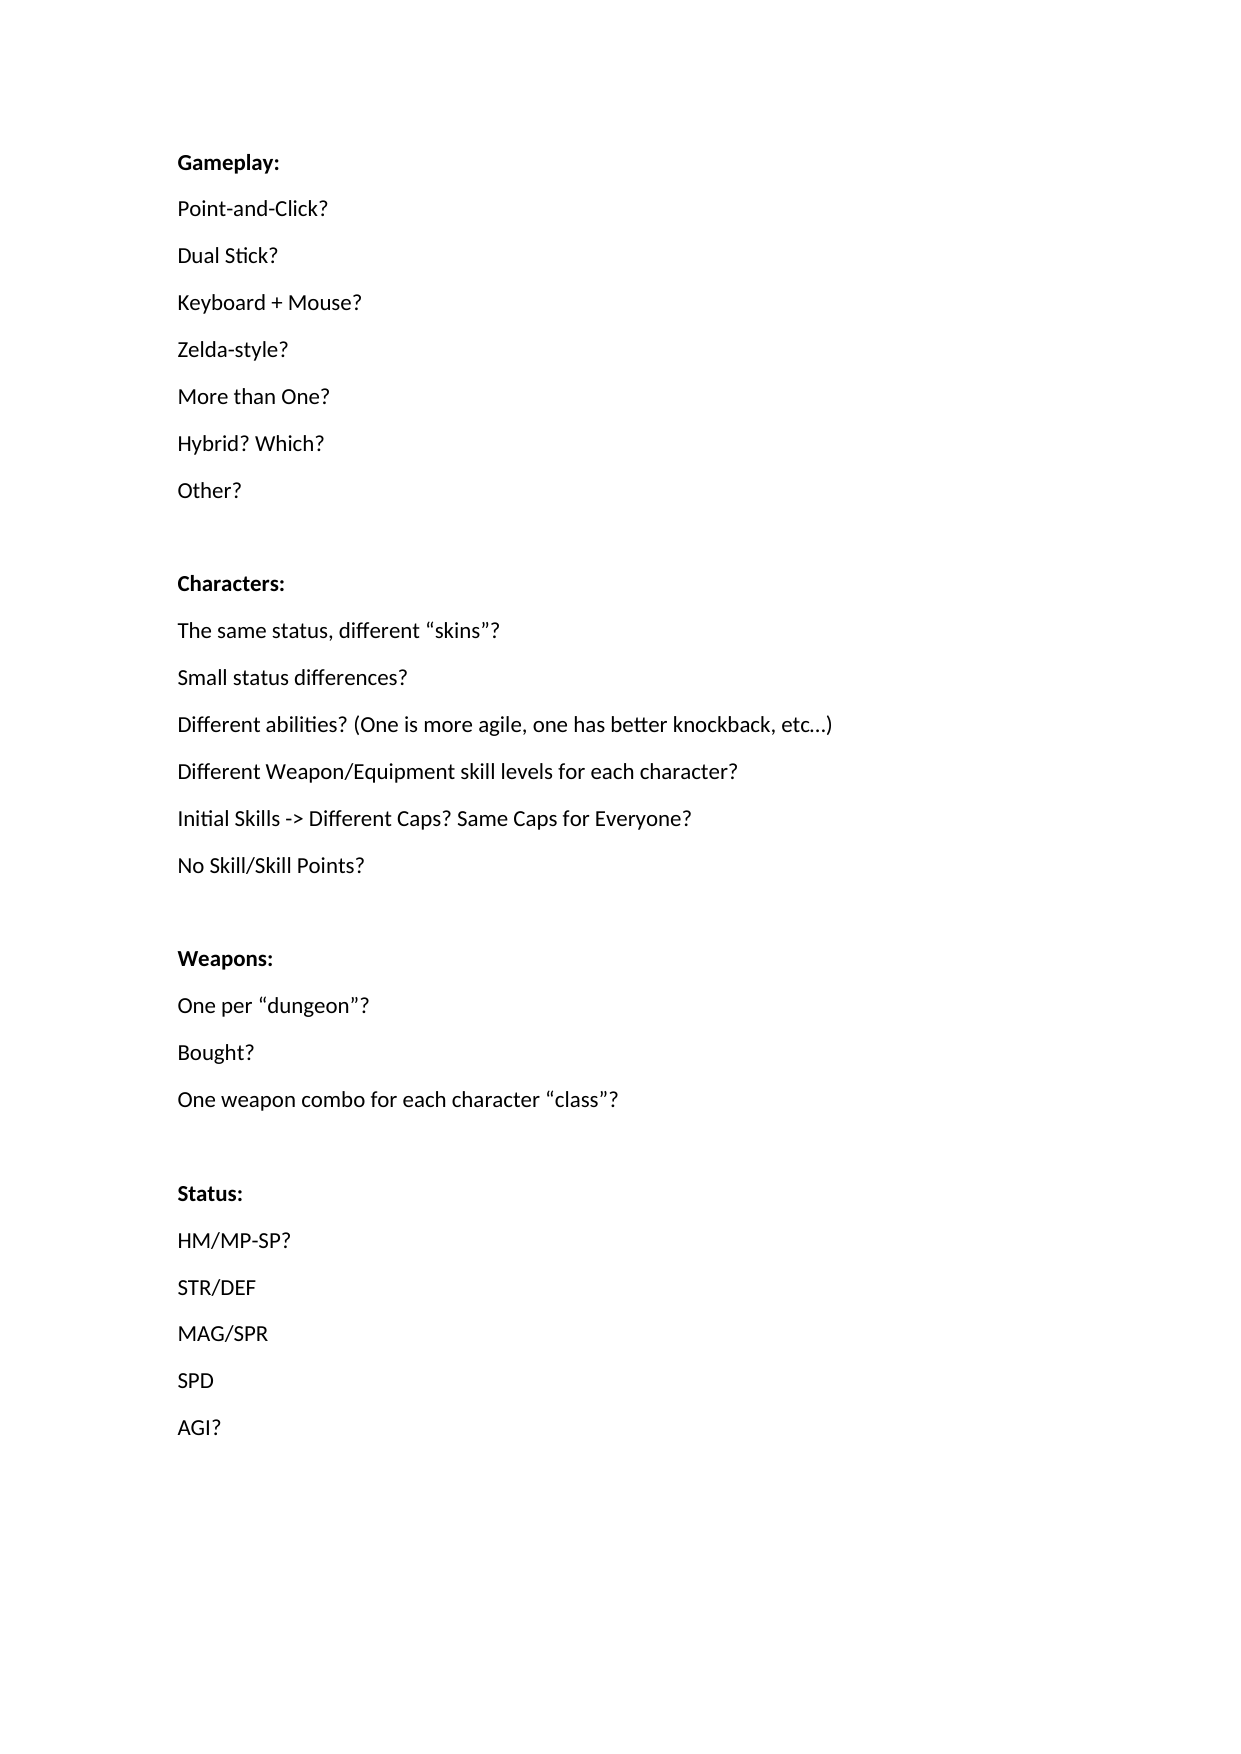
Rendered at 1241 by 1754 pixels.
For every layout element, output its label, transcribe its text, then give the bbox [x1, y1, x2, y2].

text STR/DEF [177, 1273, 1063, 1301]
text Initial Skills -> Different Caps? Same Caps for Everyone? [177, 804, 1063, 832]
text Different Weapon/Equipment skill levels for each character? [177, 757, 1063, 785]
text Point-and-Click? [177, 194, 1063, 222]
text SPD [177, 1366, 1063, 1394]
text MAG/SPR [177, 1319, 1063, 1347]
text Characters: [177, 569, 1063, 597]
text One weapon combo for each character “class”? [177, 1085, 1063, 1113]
text Status: [177, 1179, 1063, 1207]
text Keyboard + Mouse? [177, 288, 1063, 316]
text Other? [177, 476, 1063, 504]
text More than One? [177, 382, 1063, 410]
text AGI? [177, 1413, 1063, 1441]
text Different abilities? (One is more agile, one has better knockback, etc…) [177, 710, 1063, 738]
text HM/MP-SP? [177, 1226, 1063, 1254]
text Dual Stick? [177, 241, 1063, 269]
text One per “dungeon”? [177, 991, 1063, 1019]
text Gameplay: [177, 148, 1063, 176]
text Small status differences? [177, 663, 1063, 691]
text Zelda-style? [177, 335, 1063, 363]
text Hybrid? Which? [177, 429, 1063, 457]
text No Skill/Skill Points? [177, 851, 1063, 879]
text The same status, different “skins”? [177, 616, 1063, 644]
text Bought? [177, 1038, 1063, 1066]
text Weapons: [177, 944, 1063, 972]
